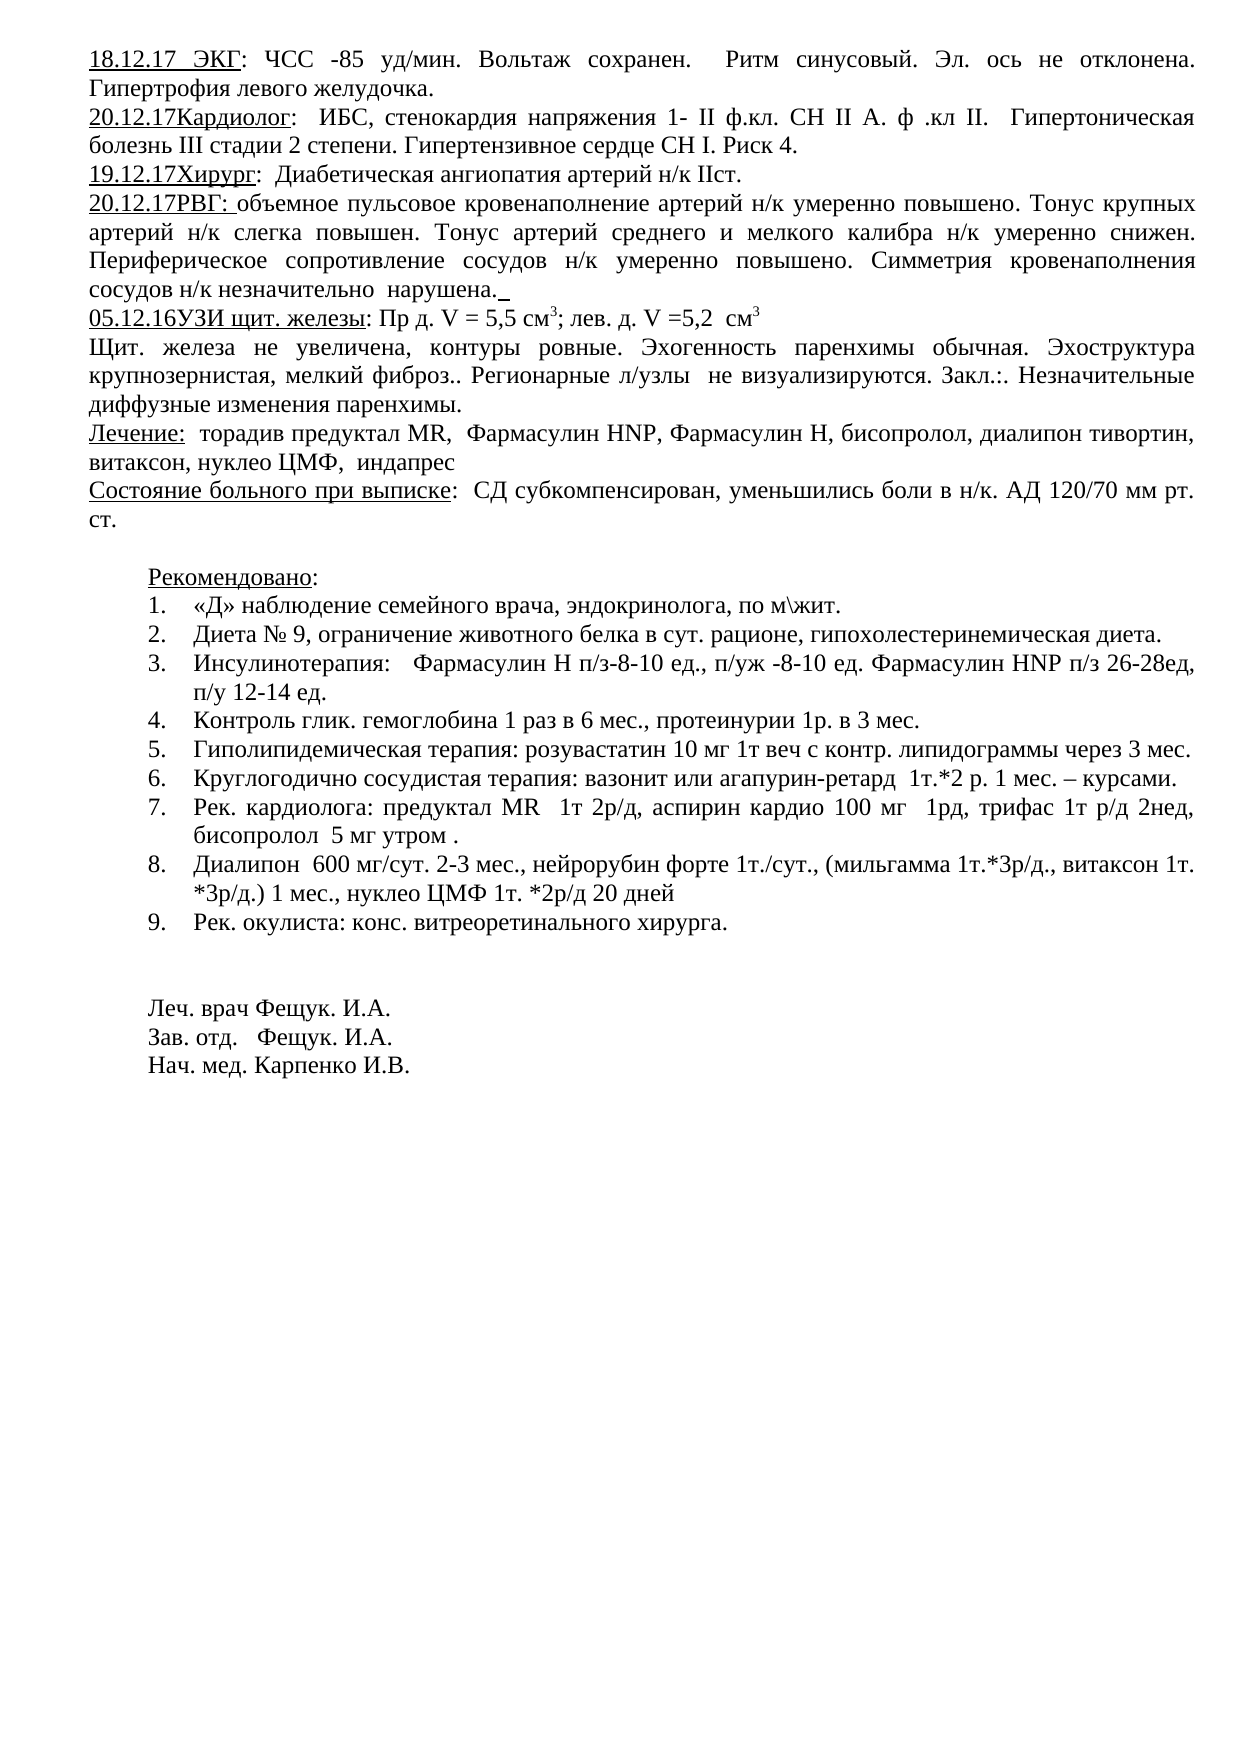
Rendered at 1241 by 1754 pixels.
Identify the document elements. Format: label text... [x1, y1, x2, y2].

text Состояние больного при выписке: СД субкомпенсирован, уменьшились боли в н/к. АД 120/70 мм рт. ст. [89, 476, 1196, 533]
list Инсулинотерапия: Фармасулин Н п/з-8-10 ед., п/уж -8-10 ед. Фармасулин НNP п/з 26-28ед, п/у 12-14 ед. [148, 648, 1196, 706]
text 20.12.17Кардиолог: ИБС, стенокардия напряжения 1- II ф.кл. СН II А. ф .кл II. Гипертоническая болезнь III стадии 2 степени. Гипертензивное сердце СН I. Риск 4. [89, 102, 1196, 159]
text 19.12.17Хирург: [89, 159, 1196, 188]
text Рекомендовано: [148, 562, 1196, 591]
list Рек. кардиолога: предуктал MR 1т 2р/д, аспирин кардио 100 мг 1рд, трифас 1т р/д 2нед, бисопролол 5 мг утром . [148, 792, 1196, 849]
text Леч. врач [148, 993, 1196, 1022]
list Контроль глик. гемоглобина 1 раз в 6 мес., 1р. в 3 мес. [148, 706, 1196, 734]
text 20.12.17РВГ: объемное пульсовое кровенаполнение артерий н/к . Тонус крупных артерий н/к Тонус артерий среднего и мелкого калибра н/к Периферическое сопротивление сосудов н/к . Симметрия кровенаполнения сосудов н/к незначительно нарушена. [89, 188, 1196, 303]
list «Д» наблюдение семейного врача, эндокринолога, по м\жит. [148, 591, 1196, 619]
text 05.12.16УЗИ щит. железы: Пр д. V = 5,5 см3; лев. д. V =5,2 см3 [89, 303, 1196, 332]
list Гиполипидемическая терапия: розувастатин 10 мг 1т веч с контр. липидограммы через 3 мес. [148, 734, 1196, 763]
text Лечение: торадив предуктал MR, Фармасулин НNP, Фармасулин Н, бисопролол, диалипон тивортин, витаксон, нуклео ЦМФ, индапрес [89, 418, 1196, 476]
text Нач. мед. Карпенко И.В. [148, 1051, 1196, 1079]
list Круглогодично сосудистая терапия: вазонит или агапурин-ретард 1т.*2 р. 1 мес. – курсами. [148, 763, 1196, 792]
text 18.12.17 ЭКГ: ЧСС -85 уд/мин. Вольтаж Ритм синусовый. Эл. ось не отклонена. Гипертрофия левого желудочка. [89, 44, 1196, 102]
list Рек. окулиста: конс. витреоретинального хирурга. [148, 907, 1196, 936]
list Диета № 9, ограничение животного белка в сут. рационе, гипохолестеринемическая диета. [148, 619, 1196, 648]
list 600 мг/сут. 2-3 мес., нейрорубин форте 1т./сут., (мильгамма 1т.*3р/д., витаксон 1т. *3р/д.) 1 мес., нуклео ЦМФ 1т. *2р/д 20 дней [148, 849, 1196, 907]
text Щит. железа не увеличена, контуры ровные. Эхогенность паренхимы обычная. Эхоструктура крупнозернистая, мелкий фиброз.. Регионарные л/узлы не визуализируются. Закл.:. Незначительные диффузные изменения паренхимы. [89, 332, 1196, 418]
